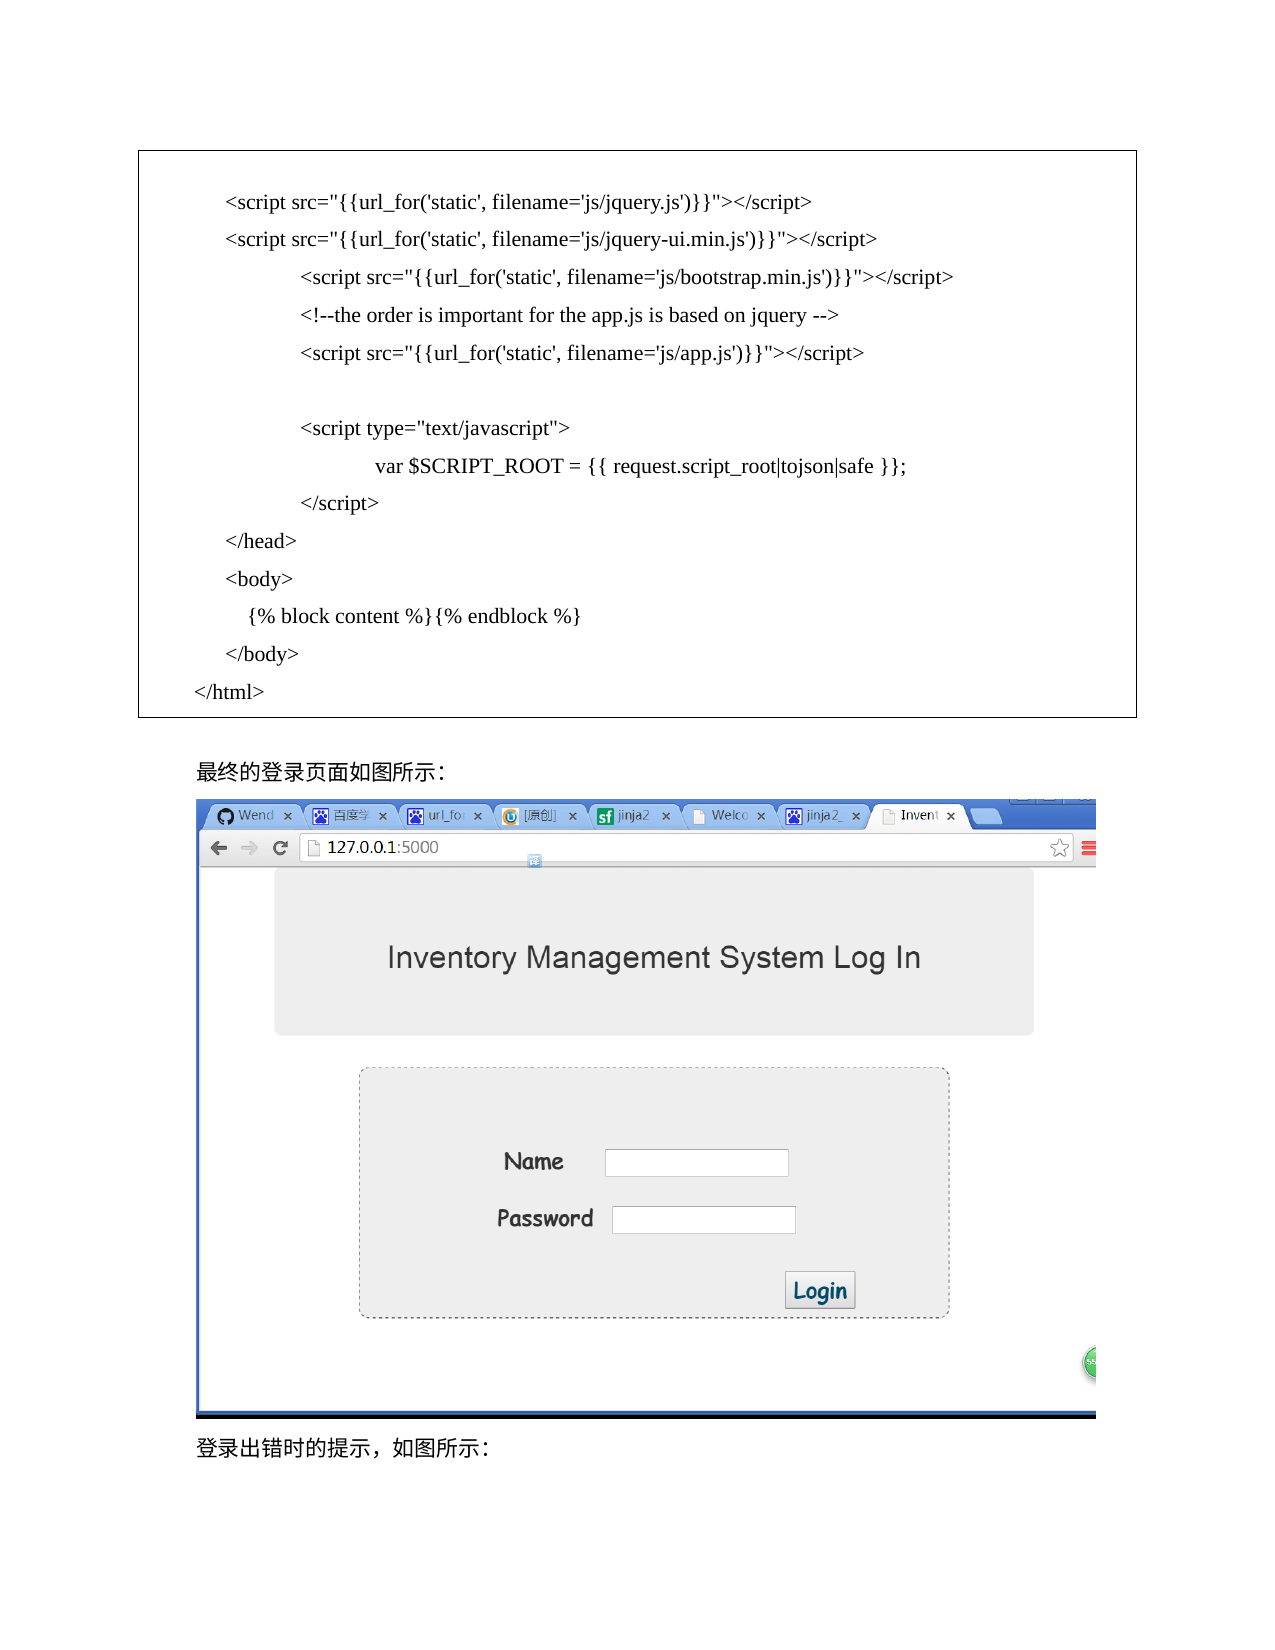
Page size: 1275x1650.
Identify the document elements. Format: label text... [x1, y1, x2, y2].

text 登录出错时的提示，如图所示： [150, 1431, 1078, 1463]
text 最终的登录页面如图所示： [150, 755, 1078, 787]
picture [196, 799, 1096, 1419]
